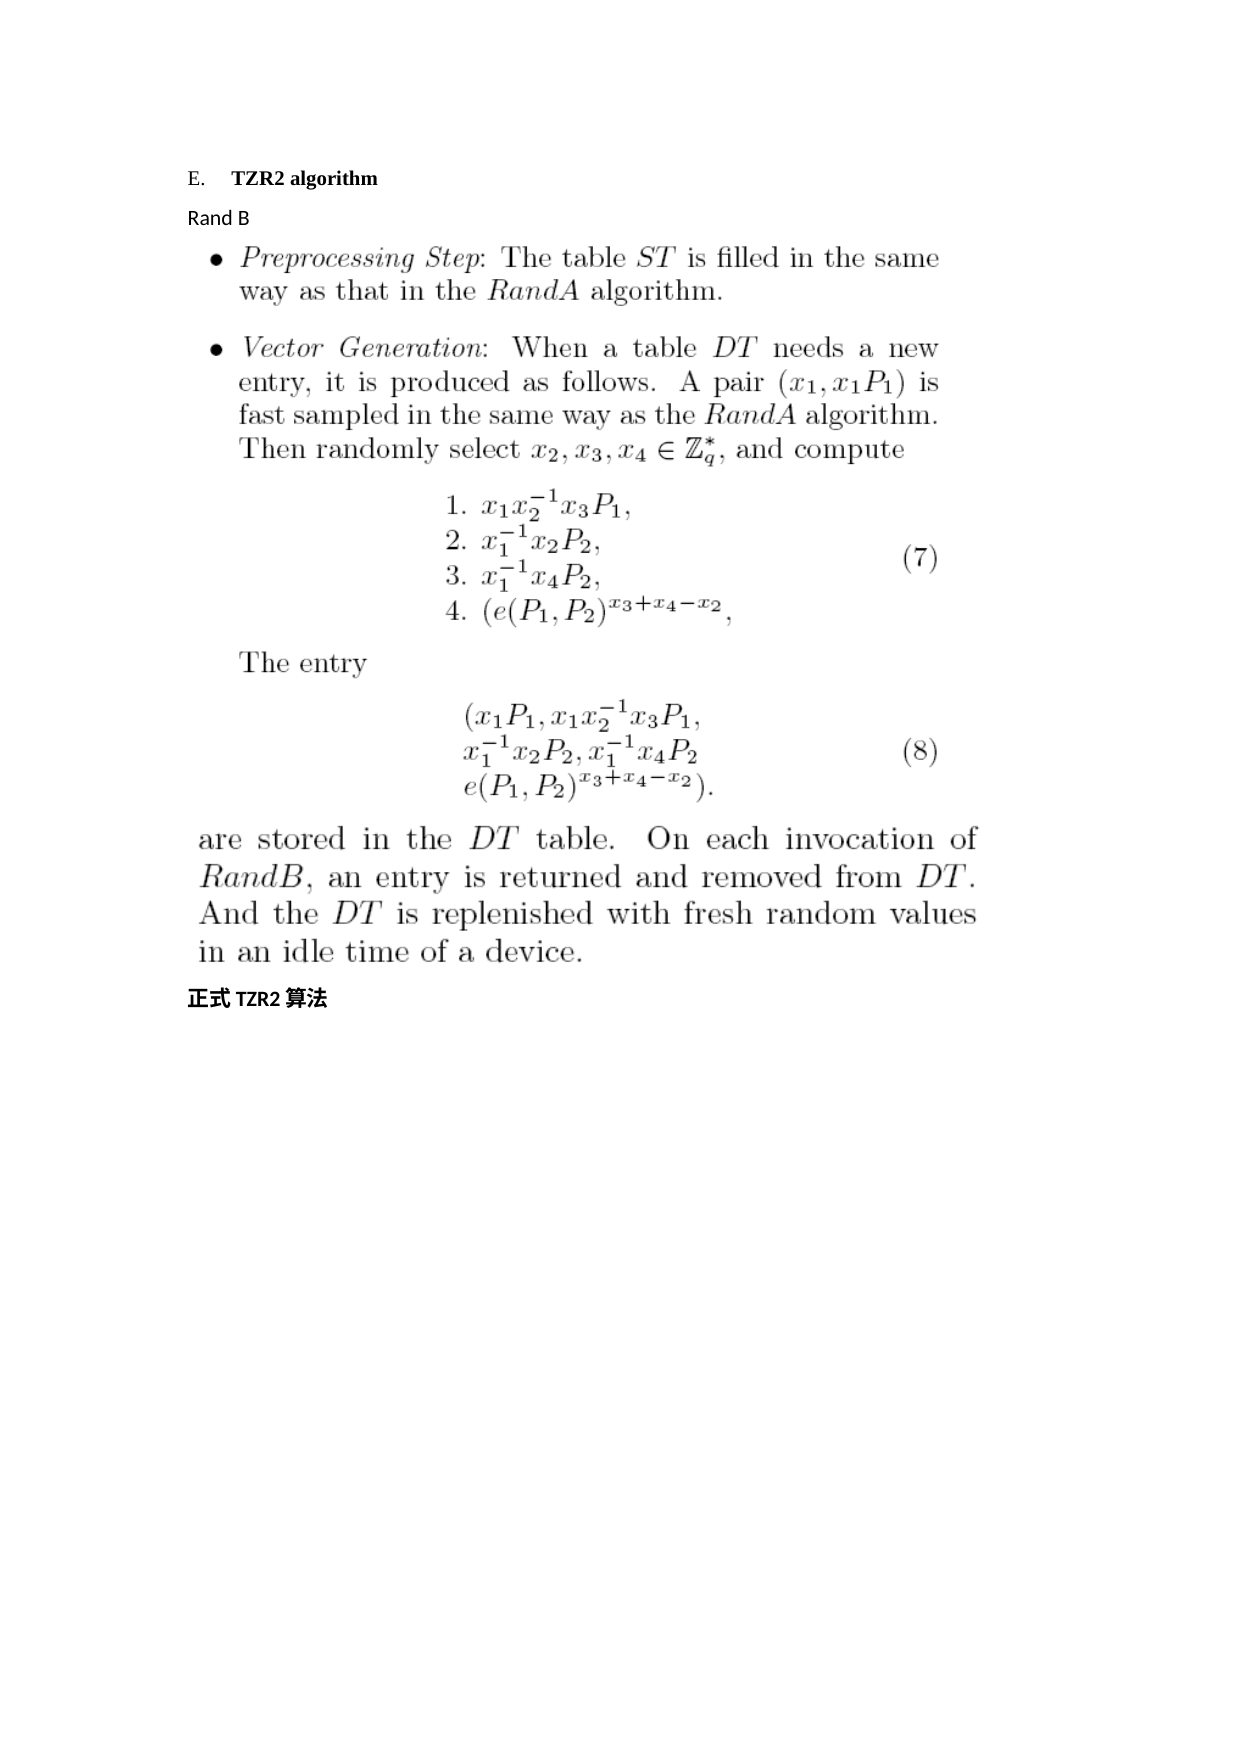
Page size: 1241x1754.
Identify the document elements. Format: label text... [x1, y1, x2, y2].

text Rand B [187, 201, 1053, 233]
text 正式TZR2算法 [187, 981, 1053, 1013]
subtitle TZR2 algorithm [187, 162, 1053, 194]
